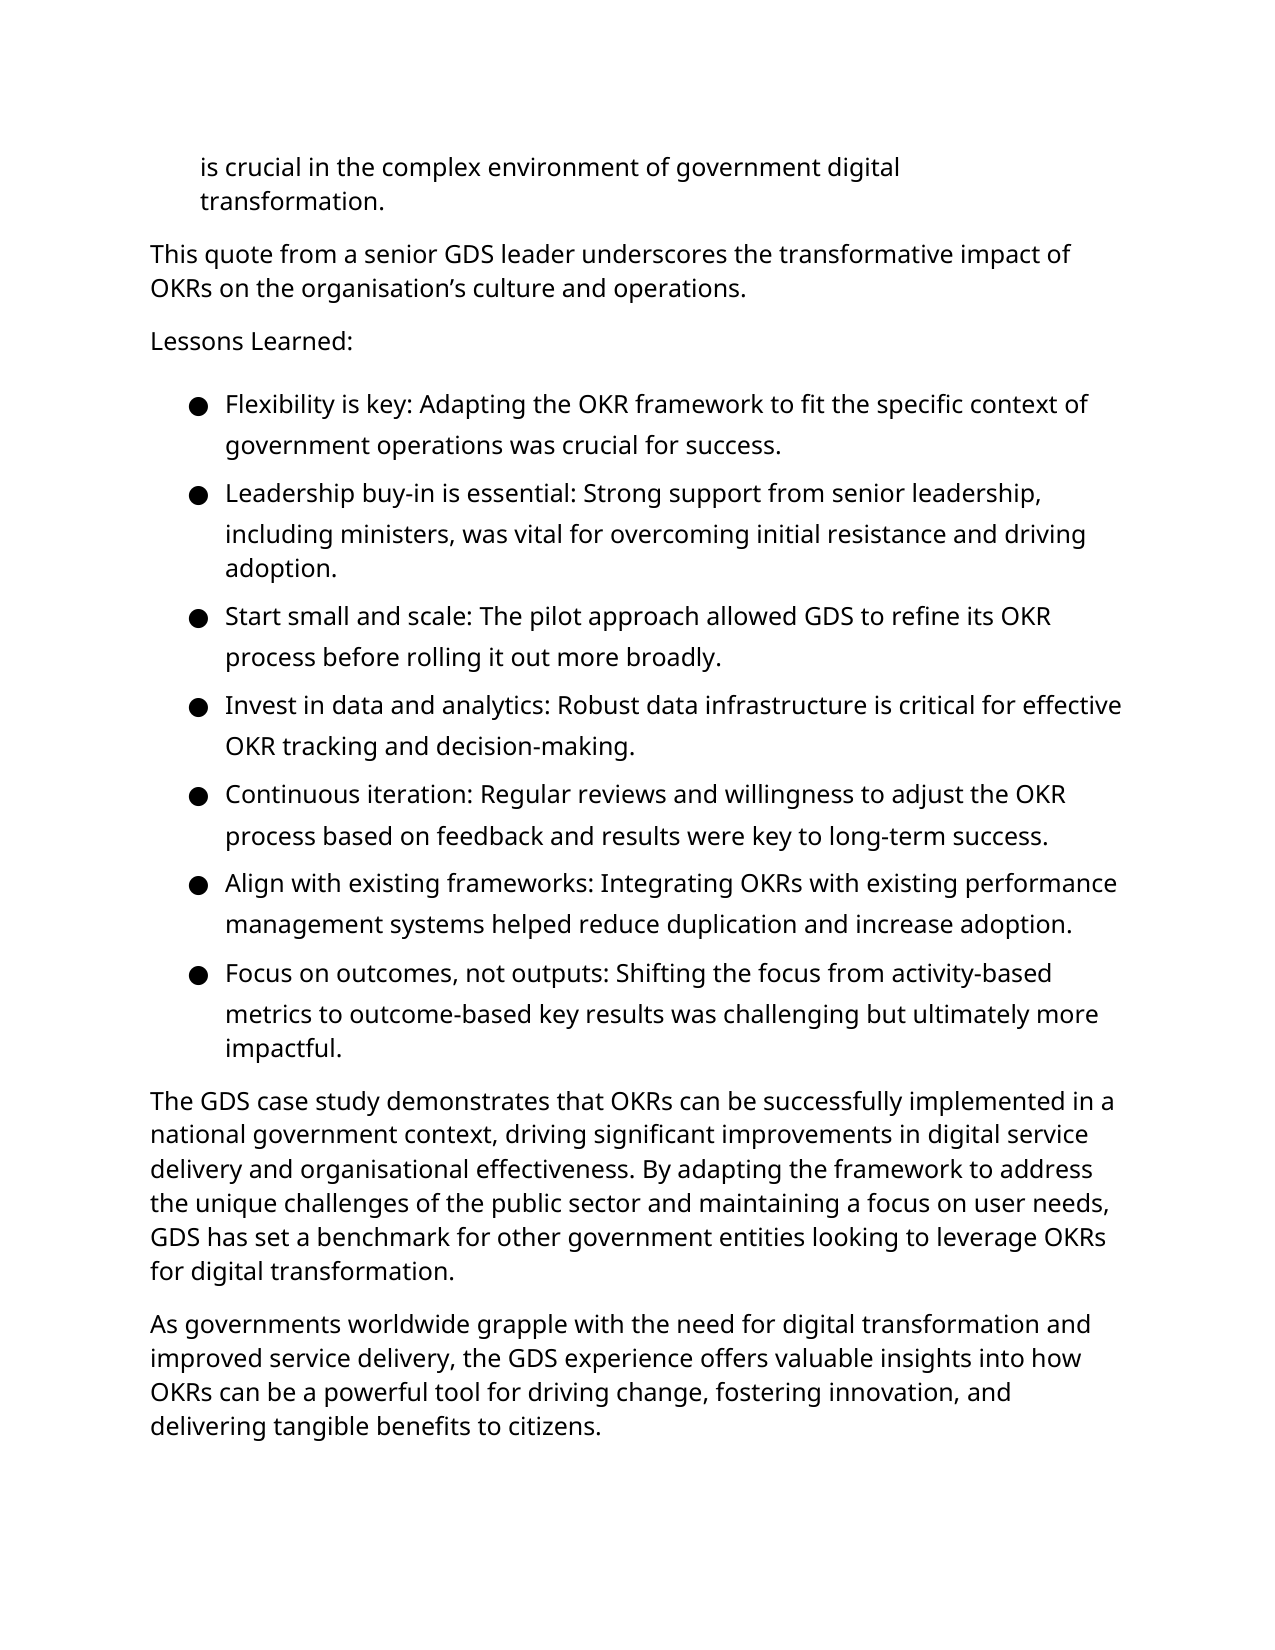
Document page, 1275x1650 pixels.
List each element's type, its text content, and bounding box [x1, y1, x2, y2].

list Focus on outcomes, not outputs: Shifting the focus from activity-based metrics to outcome-based key results was challenging but ultimately more impactful. [187, 945, 1125, 1064]
text The GDS case study demonstrates that OKRs can be successfully implemented in a national government context, driving significant improvements in digital service delivery and organisational effectiveness. By adapting the framework to address the unique challenges of the public sector and maintaining a focus on user needs, GDS has set a benchmark for other government entities looking to leverage OKRs for digital transformation. [150, 1083, 1125, 1287]
text As governments worldwide grapple with the need for digital transformation and improved service delivery, the GDS experience offers valuable insights into how OKRs can be a powerful tool for driving change, fostering innovation, and delivering tangible benefits to citizens. [150, 1306, 1125, 1442]
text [200, 150, 1075, 218]
list Start small and scale: The pilot approach allowed GDS to refine its OKR process before rolling it out more broadly. [187, 589, 1125, 674]
list Invest in data and analytics: Robust data infrastructure is critical for effective OKR tracking and decision-making. [187, 678, 1125, 763]
list Align with existing frameworks: Integrating OKRs with existing performance management systems helped reduce duplication and increase adoption. [187, 856, 1125, 941]
list Leadership buy-in is essential: Strong support from senior leadership, including ministers, was vital for overcoming initial resistance and driving adoption. [187, 466, 1125, 585]
text Lessons Learned: [150, 324, 1125, 358]
list Flexibility is key: Adapting the OKR framework to fit the specific context of government operations was crucial for success. [187, 377, 1125, 462]
list Continuous iteration: Regular reviews and willingness to adjust the OKR process based on feedback and results were key to long-term success. [187, 767, 1125, 852]
text This quote from a senior GDS leader underscores the transformative impact of OKRs on the organisation’s culture and operations. [150, 237, 1125, 305]
